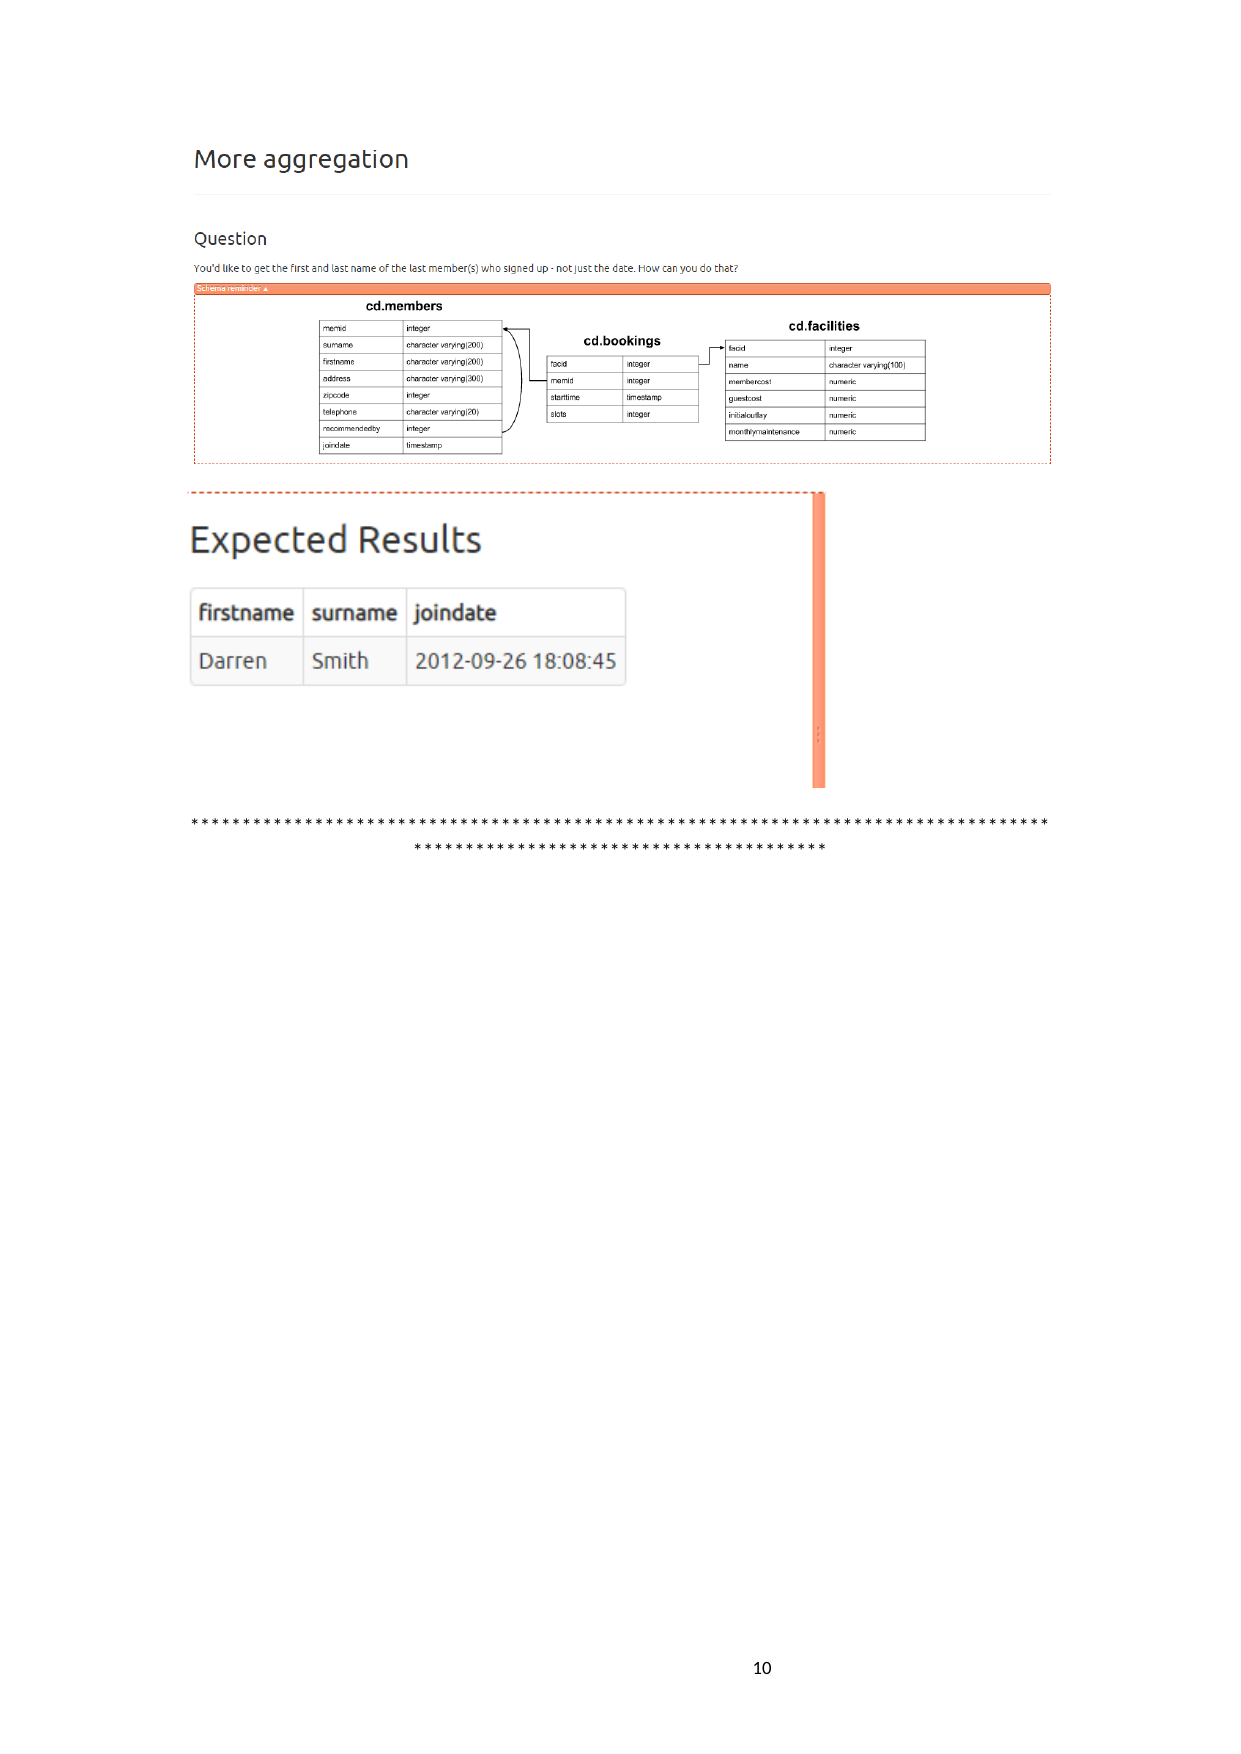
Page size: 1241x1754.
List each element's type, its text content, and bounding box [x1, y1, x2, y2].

text *************************************************************************************************************************** [187, 813, 1053, 864]
picture [187, 150, 1052, 464]
picture [187, 489, 827, 788]
